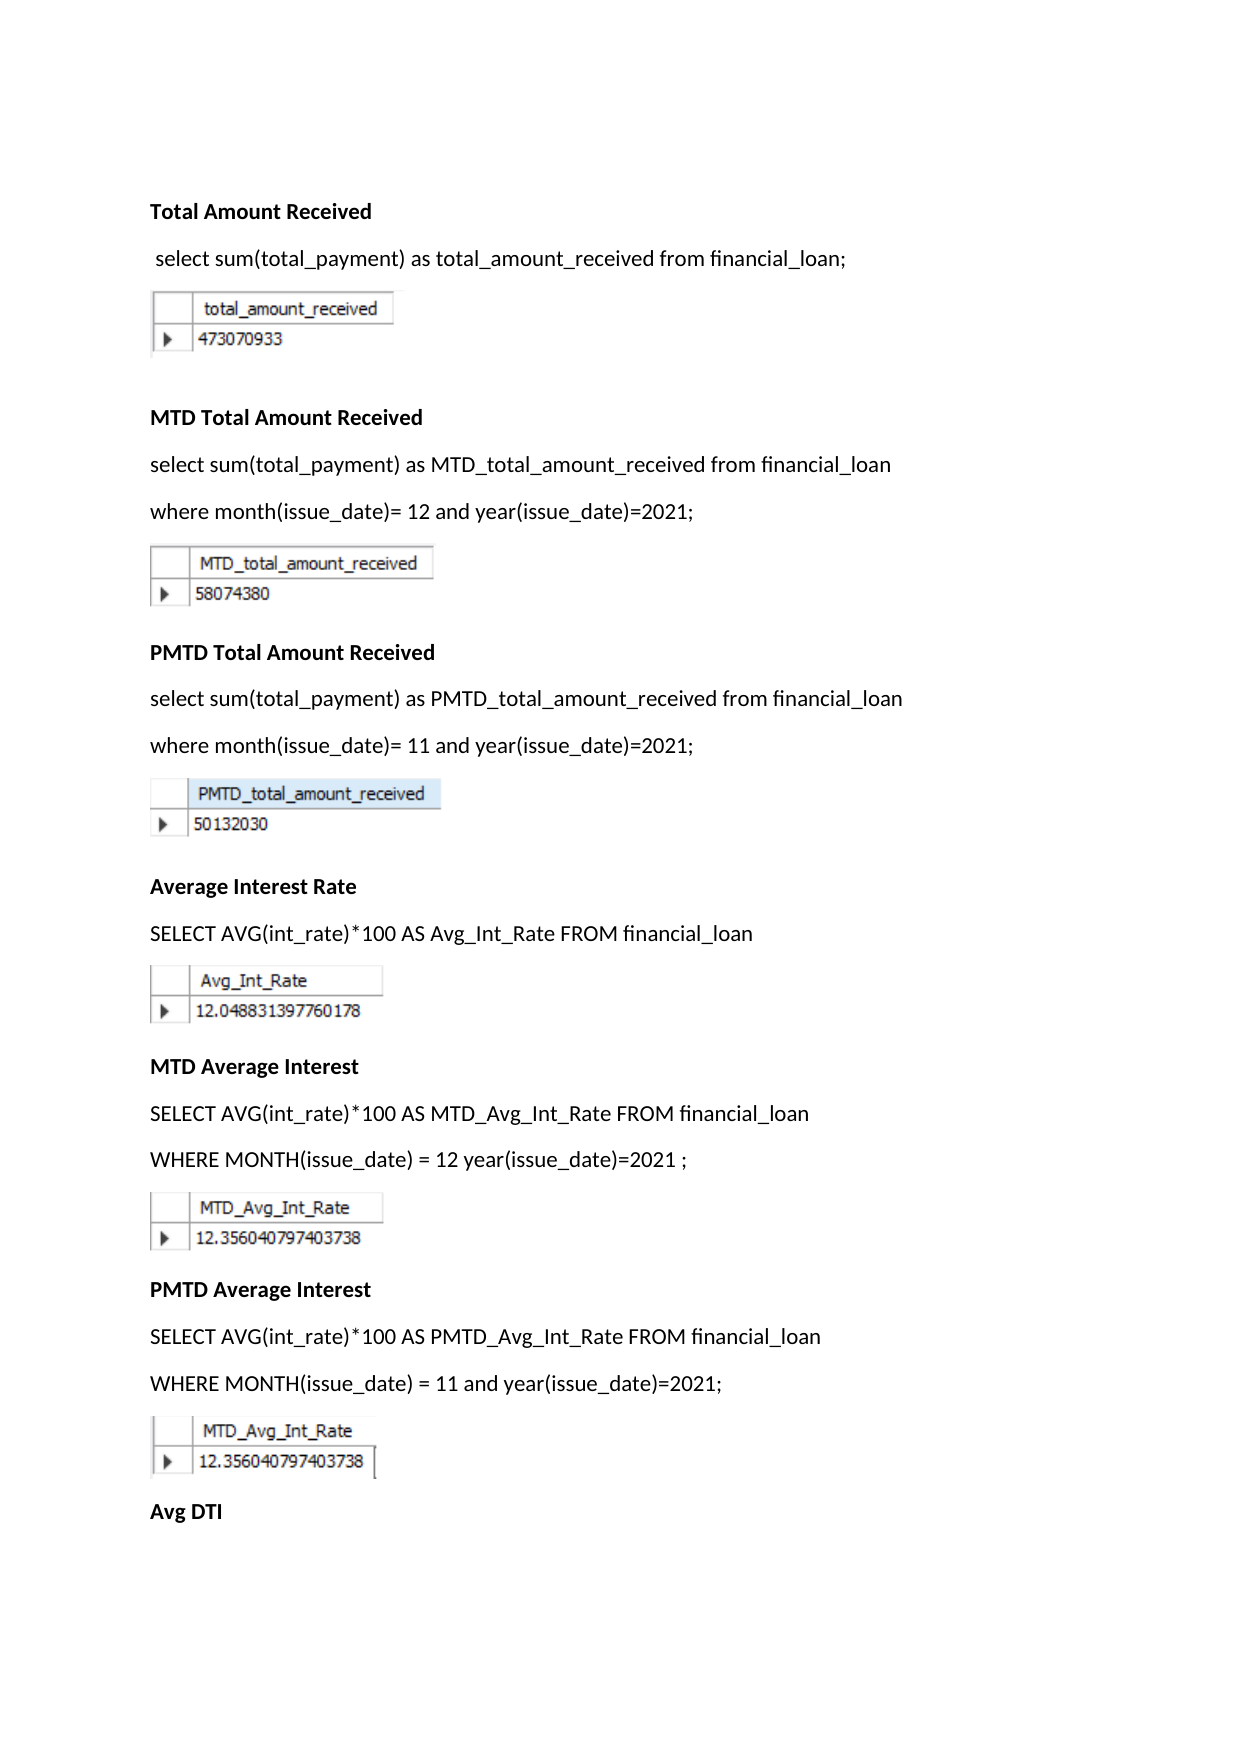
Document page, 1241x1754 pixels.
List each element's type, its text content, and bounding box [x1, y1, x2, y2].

picture [150, 290, 405, 358]
picture [150, 543, 437, 616]
text Avg DTI [150, 1497, 1090, 1525]
text PMTD Total Amount Received [150, 638, 1090, 666]
text WHERE MONTH(issue_date) = 12 year(issue_date)=2021 ; [150, 1146, 1090, 1173]
text Average Interest Rate [150, 872, 1090, 900]
picture [150, 965, 385, 1033]
text SELECT AVG(int_rate)*100 AS Avg_Int_Rate FROM financial_loan [150, 919, 1090, 947]
text MTD Total Amount Received [150, 403, 1090, 431]
text select sum(total_payment) as PMTD_total_amount_received from financial_loan [150, 684, 1090, 712]
text Total Amount Received [150, 197, 1090, 225]
text SELECT AVG(int_rate)*100 AS PMTD_Avg_Int_Rate FROM financial_loan [150, 1322, 1090, 1350]
text SELECT AVG(int_rate)*100 AS MTD_Avg_Int_Rate FROM financial_loan [150, 1099, 1090, 1127]
text where month(issue_date)= 11 and year(issue_date)=2021; [150, 731, 1090, 759]
text select sum(total_payment) as total_amount_received from financial_loan; [150, 244, 1090, 272]
text select sum(total_payment) as MTD_total_amount_received from financial_loan [150, 450, 1090, 478]
text WHERE MONTH(issue_date) = 11 and year(issue_date)=2021; [150, 1369, 1090, 1397]
text PMTD Average Interest [150, 1275, 1090, 1303]
picture [150, 1416, 377, 1479]
picture [150, 1192, 389, 1257]
picture [150, 778, 446, 840]
text where month(issue_date)= 12 and year(issue_date)=2021; [150, 497, 1090, 525]
text MTD Average Interest [150, 1052, 1090, 1080]
